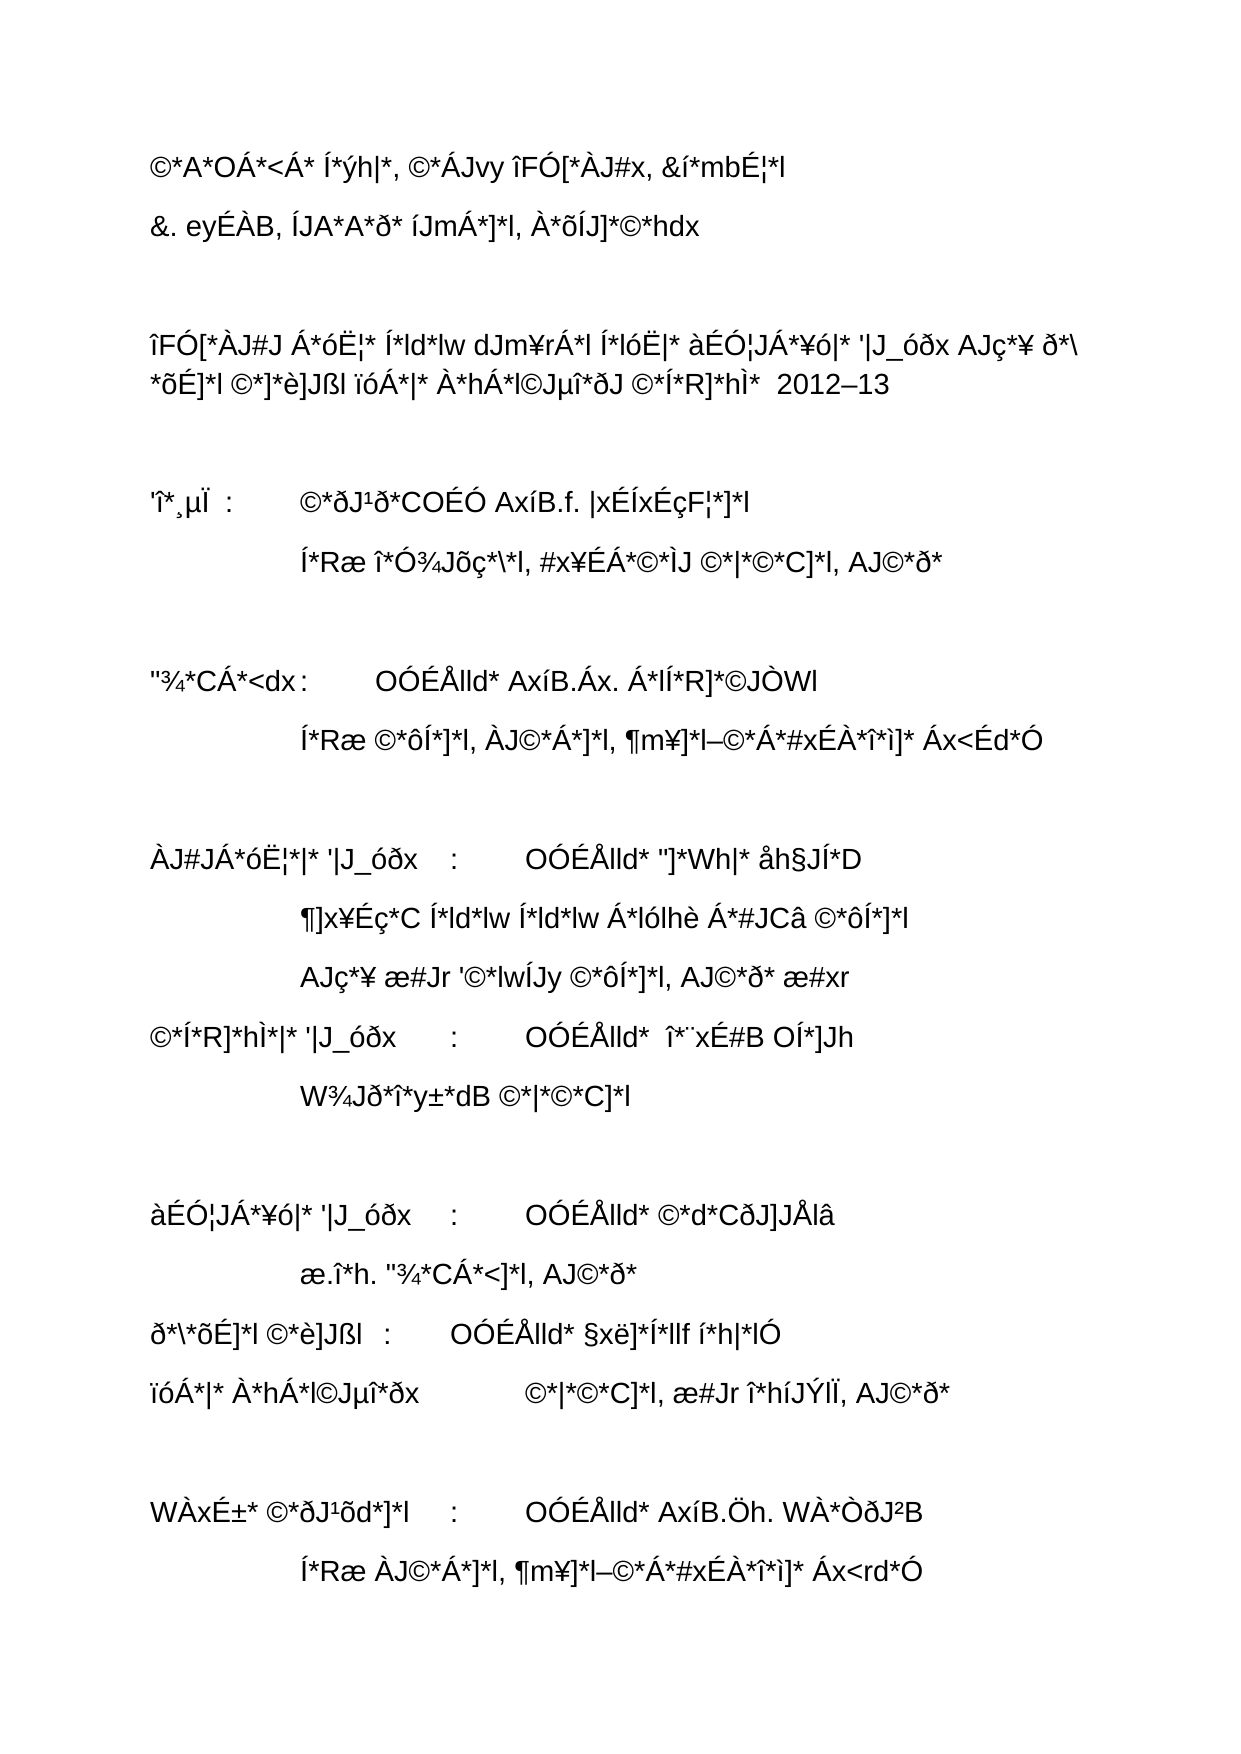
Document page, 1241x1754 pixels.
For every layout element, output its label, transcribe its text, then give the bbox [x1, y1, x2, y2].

text 'î*¸µÏ : ©*ðJ¹ð*COÉÓ AxíB.f. |xÉÍxÉçF¦*]*l [150, 485, 1090, 519]
text ©*Í*R]*hÌ*|* '|J_óðx : OÓÉÅlld* î*¨xÉ#B OÍ*]Jh [150, 1020, 1090, 1053]
text "¾*CÁ*<dx : OÓÉÅlld* AxíB.Áx. Á*lÍ*R]*©JÒWl [150, 663, 1090, 697]
text îFÓ[*ÀJ#J Á*óË¦* Í*ld*lw dJm¥rÁ*l Í*lóË|* àÉÓ¦JÁ*¥ó|* '|J_óðx AJç*¥ ð*\*õÉ]*l ©*]*è]Jßl ïóÁ*|* À*hÁ*l©Jµî*ðJ ©*Í*R]*hÌ* 2012–13 [150, 328, 1090, 400]
text ÀJ#JÁ*óË¦*|* '|J_óðx : OÓÉÅlld* "]*Wh|* åh§JÍ*D [150, 842, 1090, 875]
text Í*Ræ î*Ó¾Jõç*\*l, #x¥ÉÁ*©*ÌJ ©*|*©*C]*l, AJ©*ð* [150, 545, 1090, 578]
text WÀxÉ±* ©*ðJ¹õd*]*l : OÓÉÅlld* AxíB.Öh. WÀ*ÒðJ²B [150, 1495, 1090, 1528]
text &. eyÉÀB, ÍJA*A*ð* íJmÁ*]*l, À*õÍJ]*©*hdx [150, 209, 1090, 243]
text Í*Ræ ÀJ©*Á*]*l, ¶m¥]*l–©*Á*#xÉÀ*î*ì]* Áx<rd*Ó [150, 1554, 1090, 1588]
text àÉÓ¦JÁ*¥ó|* '|J_óðx : OÓÉÅlld* ©*d*CðJ]JÅlâ [150, 1198, 1090, 1231]
text Í*Ræ ©*ôÍ*]*l, ÀJ©*Á*]*l, ¶m¥]*l–©*Á*#xÉÀ*î*ì]* Áx<Éd*Ó [150, 723, 1090, 756]
text ©*A*OÁ*<Á* Í*ýh|*, ©*ÁJvy îFÓ[*ÀJ#x, &í*mbÉ¦*l [150, 150, 1090, 183]
text ïóÁ*|* À*hÁ*l©Jµî*ðx ©*|*©*C]*l, æ#Jr î*híJÝlÏ, AJ©*ð* [150, 1376, 1090, 1409]
text ð*\*õÉ]*l ©*è]Jßl : OÓÉÅlld* §xë]*Í*llf í*h|*lÓ [150, 1317, 1090, 1350]
text AJç*¥ æ#Jr '©*lwÍJy ©*ôÍ*]*l, AJ©*ð* æ#xr [150, 960, 1090, 994]
text æ.î*h. "¾*CÁ*<]*l, AJ©*ð* [150, 1257, 1090, 1291]
text ¶]x¥Éç*C Í*ld*lw Í*ld*lw Á*lólhè Á*#JCâ ©*ôÍ*]*l [150, 901, 1090, 934]
text W¾Jð*î*y±*dB ©*|*©*C]*l [150, 1079, 1090, 1113]
